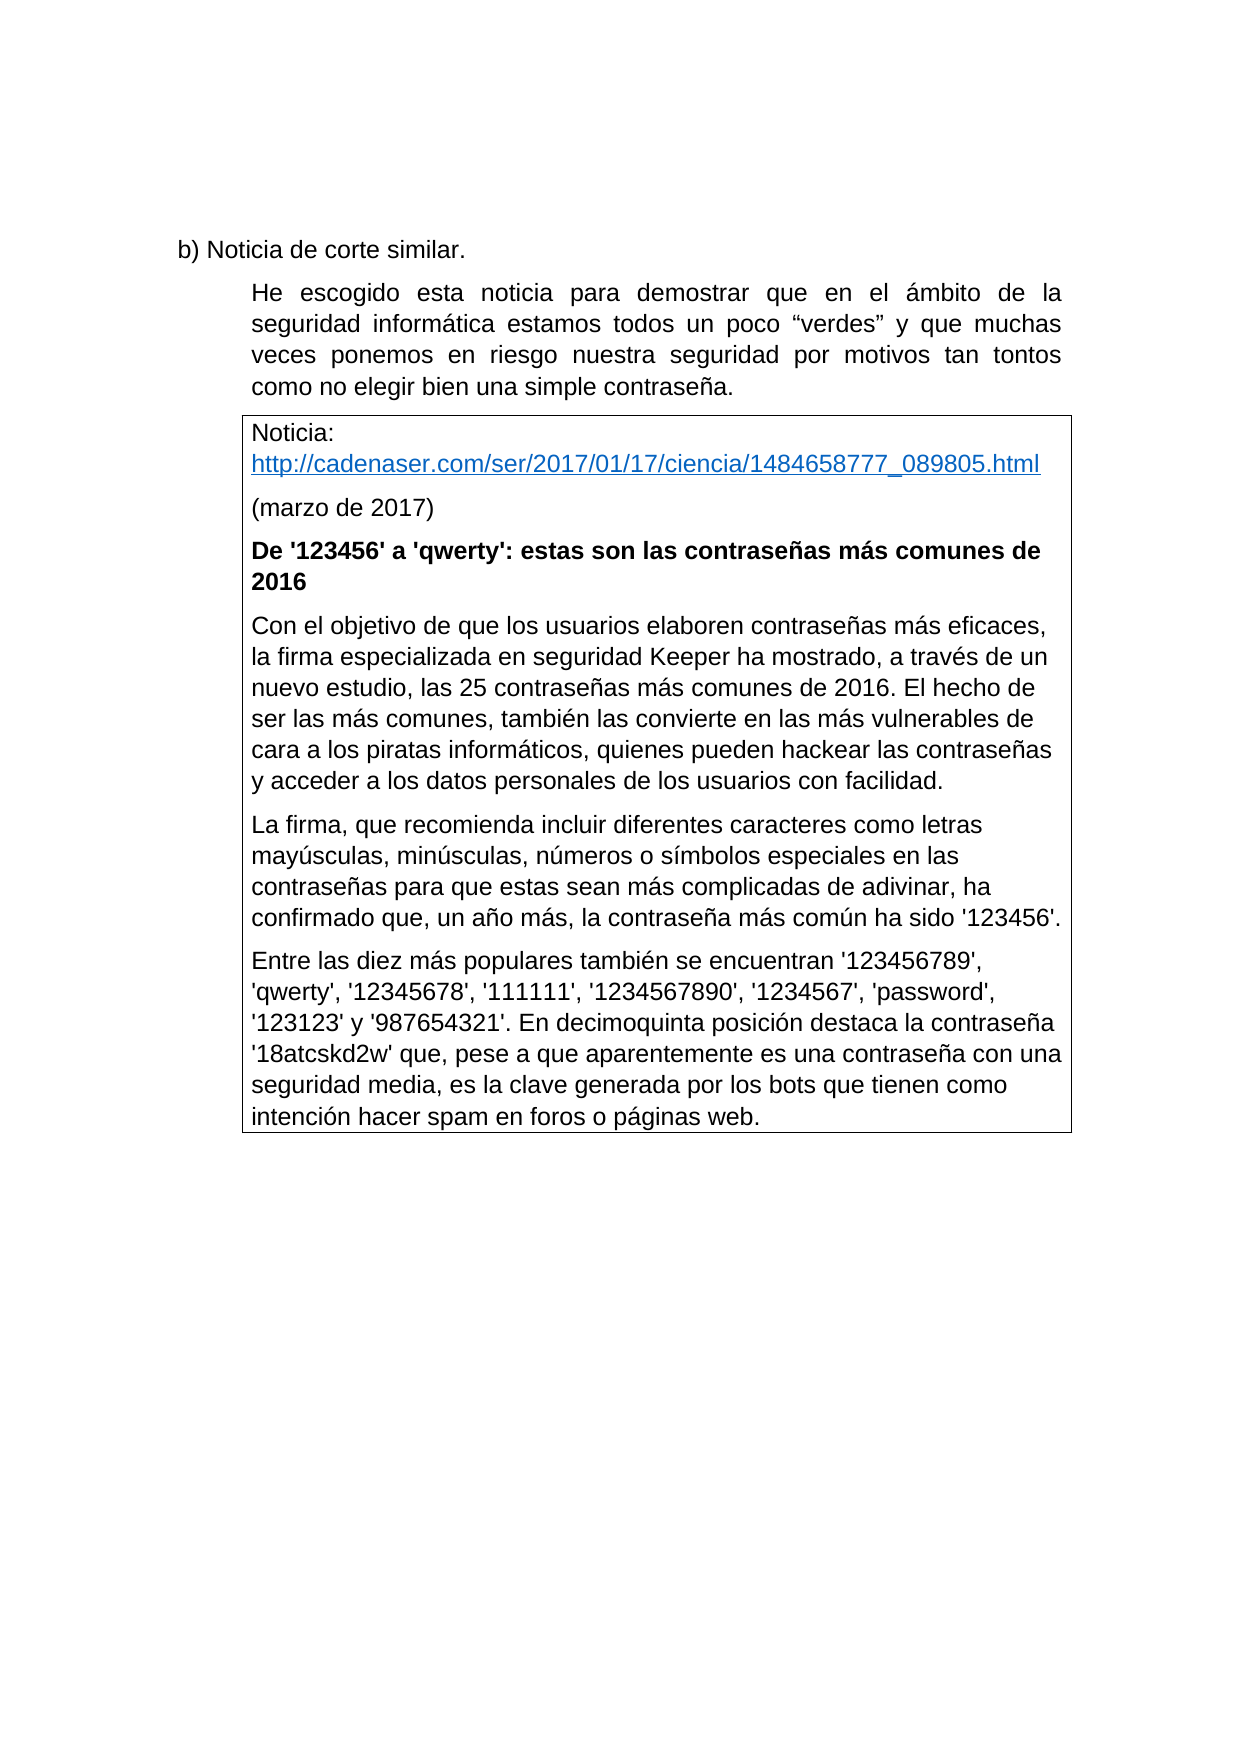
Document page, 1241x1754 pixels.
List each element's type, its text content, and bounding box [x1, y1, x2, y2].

text b) Noticia de corte similar. [177, 235, 1063, 263]
text He escogido esta noticia para demostrar que en el ámbito de la seguridad informática estamos todos un poco “verdes” y que muchas veces ponemos en riesgo nuestra seguridad por motivos tan tontos como no elegir bien una simple contraseña. [251, 278, 1063, 400]
text Entre las diez más populares también se encuentran '123456789', 'qwerty', '12345678', '111111', '1234567890', '1234567', 'password', '123123' y '987654321'. En decimoquinta posición destaca la contraseña '18atcskd2w' que, pese a que aparentemente es una contraseña con una seguridad media, es la clave generada por los bots que tienen como intención hacer spam en foros o páginas web. [243, 943, 1071, 1132]
text De '123456' a 'qwerty': estas son las contraseñas más comunes de 2016 [243, 533, 1071, 596]
text Con el objetivo de que los usuarios elaboren contraseñas más eficaces, la firma especializada en seguridad Keeper ha mostrado, a través de un nuevo estudio, las 25 contraseñas más comunes de 2016. El hecho de ser las más comunes, también las convierte en las más vulnerables de cara a los piratas informáticos, quienes pueden hackear las contraseñas y acceder a los datos personales de los usuarios con facilidad. [243, 608, 1071, 795]
text (marzo de 2017) [243, 489, 1071, 521]
text La firma, que recomienda incluir diferentes caracteres como letras mayúsculas, minúsculas, números o símbolos especiales en las contraseñas para que estas sean más complicadas de adivinar, ha confirmado que, un año más, la contraseña más común ha sido '123456'. [243, 806, 1071, 931]
text Noticia: http://cadenaser.com/ser/2017/01/17/ciencia/1484658777_089805.html [243, 416, 1071, 478]
